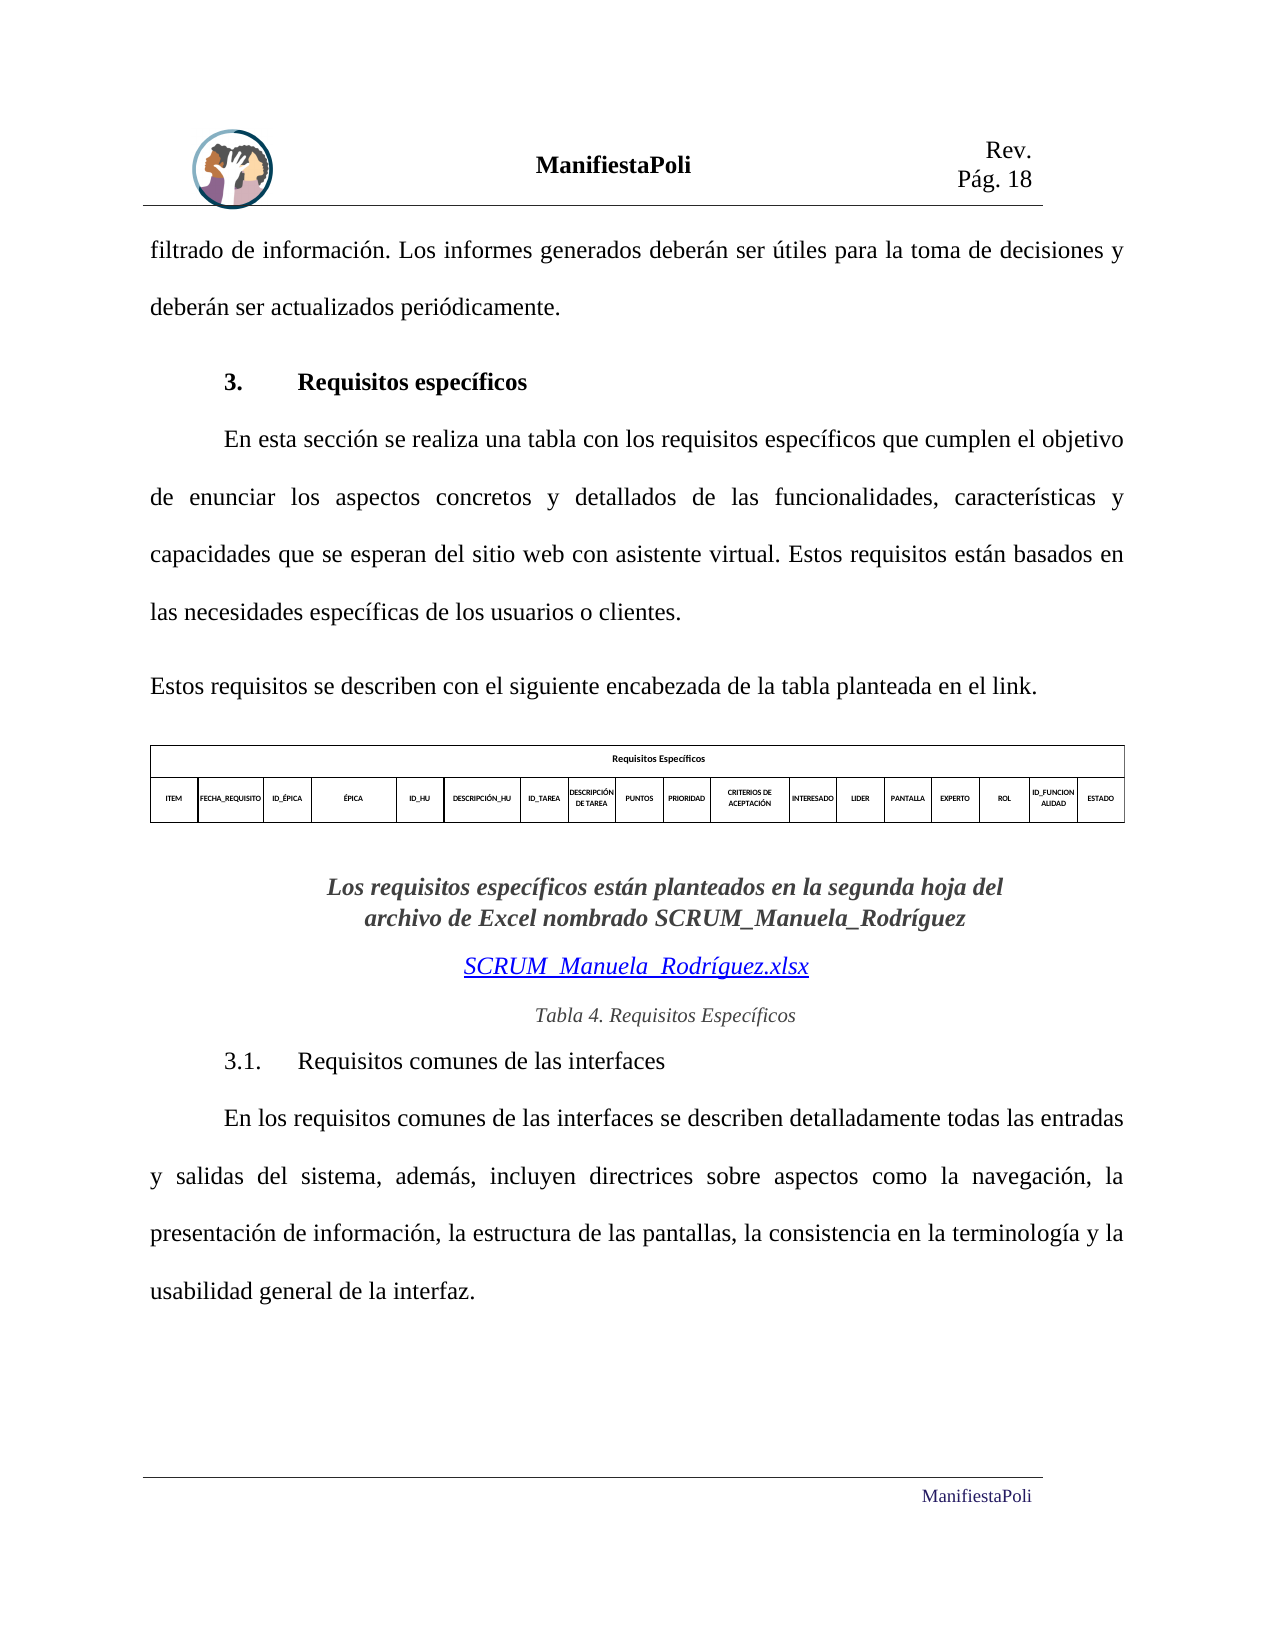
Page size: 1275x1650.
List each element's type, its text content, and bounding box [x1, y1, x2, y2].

text Los requisitos específicos están planteados en la segunda hoja del archivo de Excel nombrado SCRUM_Manuela_Rodríguez [297, 872, 1035, 932]
text En esta sección se realiza una tabla con los requisitos específicos que cumplen el objetivo de enunciar los aspectos concretos y detallados de las funcionalidades, características y capacidades que se esperan del sitio web con asistente virtual. Estos requisitos están basados en las necesidades específicas de los usuarios o clientes. [150, 424, 1125, 625]
picture [190, 128, 274, 205]
text En los requisitos comunes de las interfaces se describen detalladamente todas las entradas y salidas del sistema, además, incluyen directrices sobre aspectos como la navegación, la presentación de información, la estructura de las pantallas, la consistencia en la terminología y la usabilidad general de la interfaz. [150, 1103, 1125, 1304]
text SCRUM_Manuela_Rodríguez.xlsx [150, 951, 1125, 980]
picture [190, 206, 227, 210]
text Tabla 4. Requisitos Específicos [297, 1003, 1035, 1027]
picture [239, 206, 274, 210]
subtitle Requisitos específicos [150, 367, 1125, 395]
text Estos requisitos se describen con el siguiente encabezada de la tabla planteada en el link. [150, 671, 1125, 699]
subtitle Requisitos comunes de las interfaces [150, 1046, 1125, 1074]
